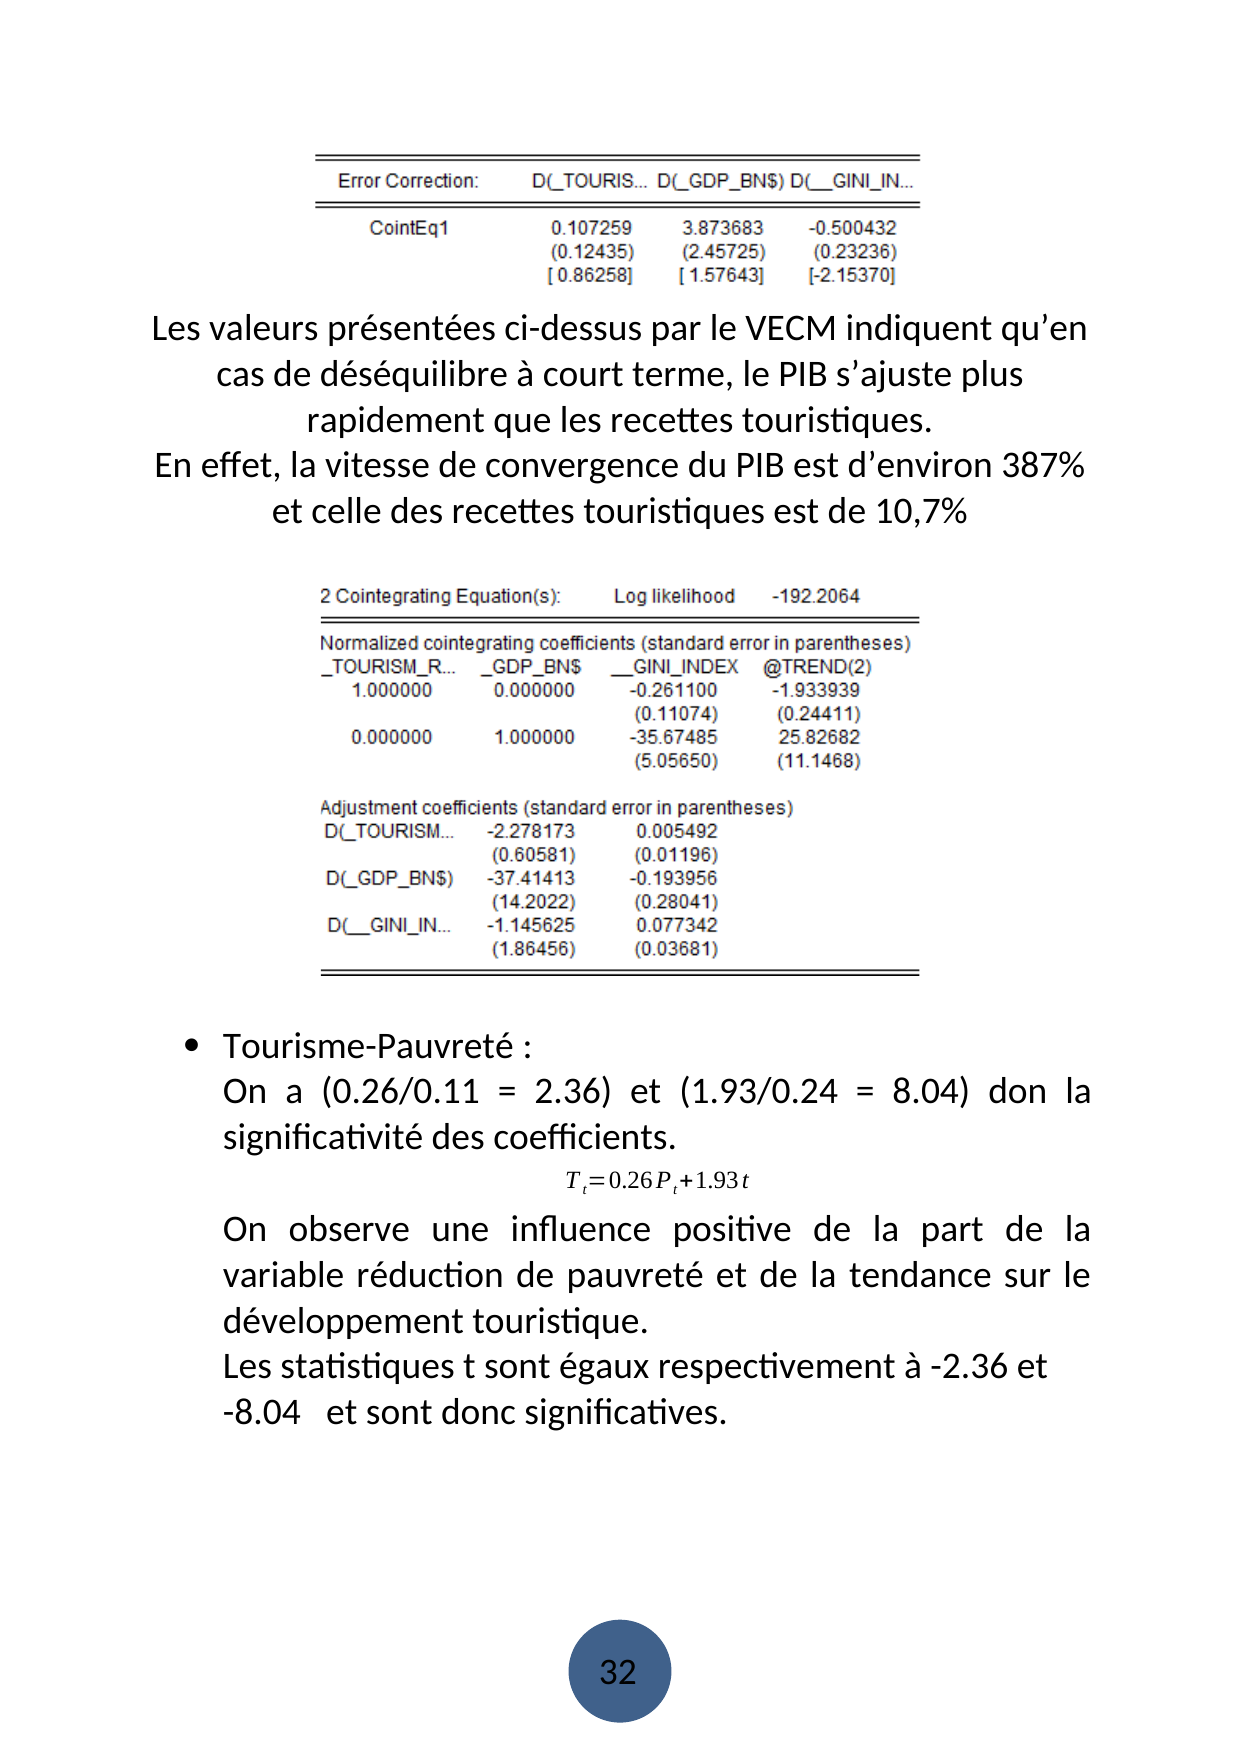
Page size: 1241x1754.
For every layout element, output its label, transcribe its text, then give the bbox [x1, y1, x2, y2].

picture [315, 147, 925, 304]
picture [320, 578, 920, 976]
list -8.04 et sont donc significatives. [223, 1388, 1093, 1434]
list On a (0.26/0.11 = 2.36) et (1.93/0.24 = 8.04) don la significativité des coefficients. [223, 1067, 1093, 1159]
list Les statistiques t sont égaux respectivement à -2.36 et [223, 1342, 1093, 1388]
text En effet, la vitesse de convergence du PIB est d’environ 387% et celle des recettes touristiques est de 10,7% [148, 441, 1093, 533]
list On observe une influence positive de la part de la variable réduction de pauvreté et de la tendance sur le développement touristique. [223, 1205, 1093, 1342]
list Tourisme-Pauvreté : [185, 1022, 1093, 1067]
text Les valeurs présentées ci-dessus par le VECM indiquent qu’en cas de déséquilibre à court terme, le PIB s’ajuste plus rapidement que les recettes touristiques. [148, 304, 1093, 441]
